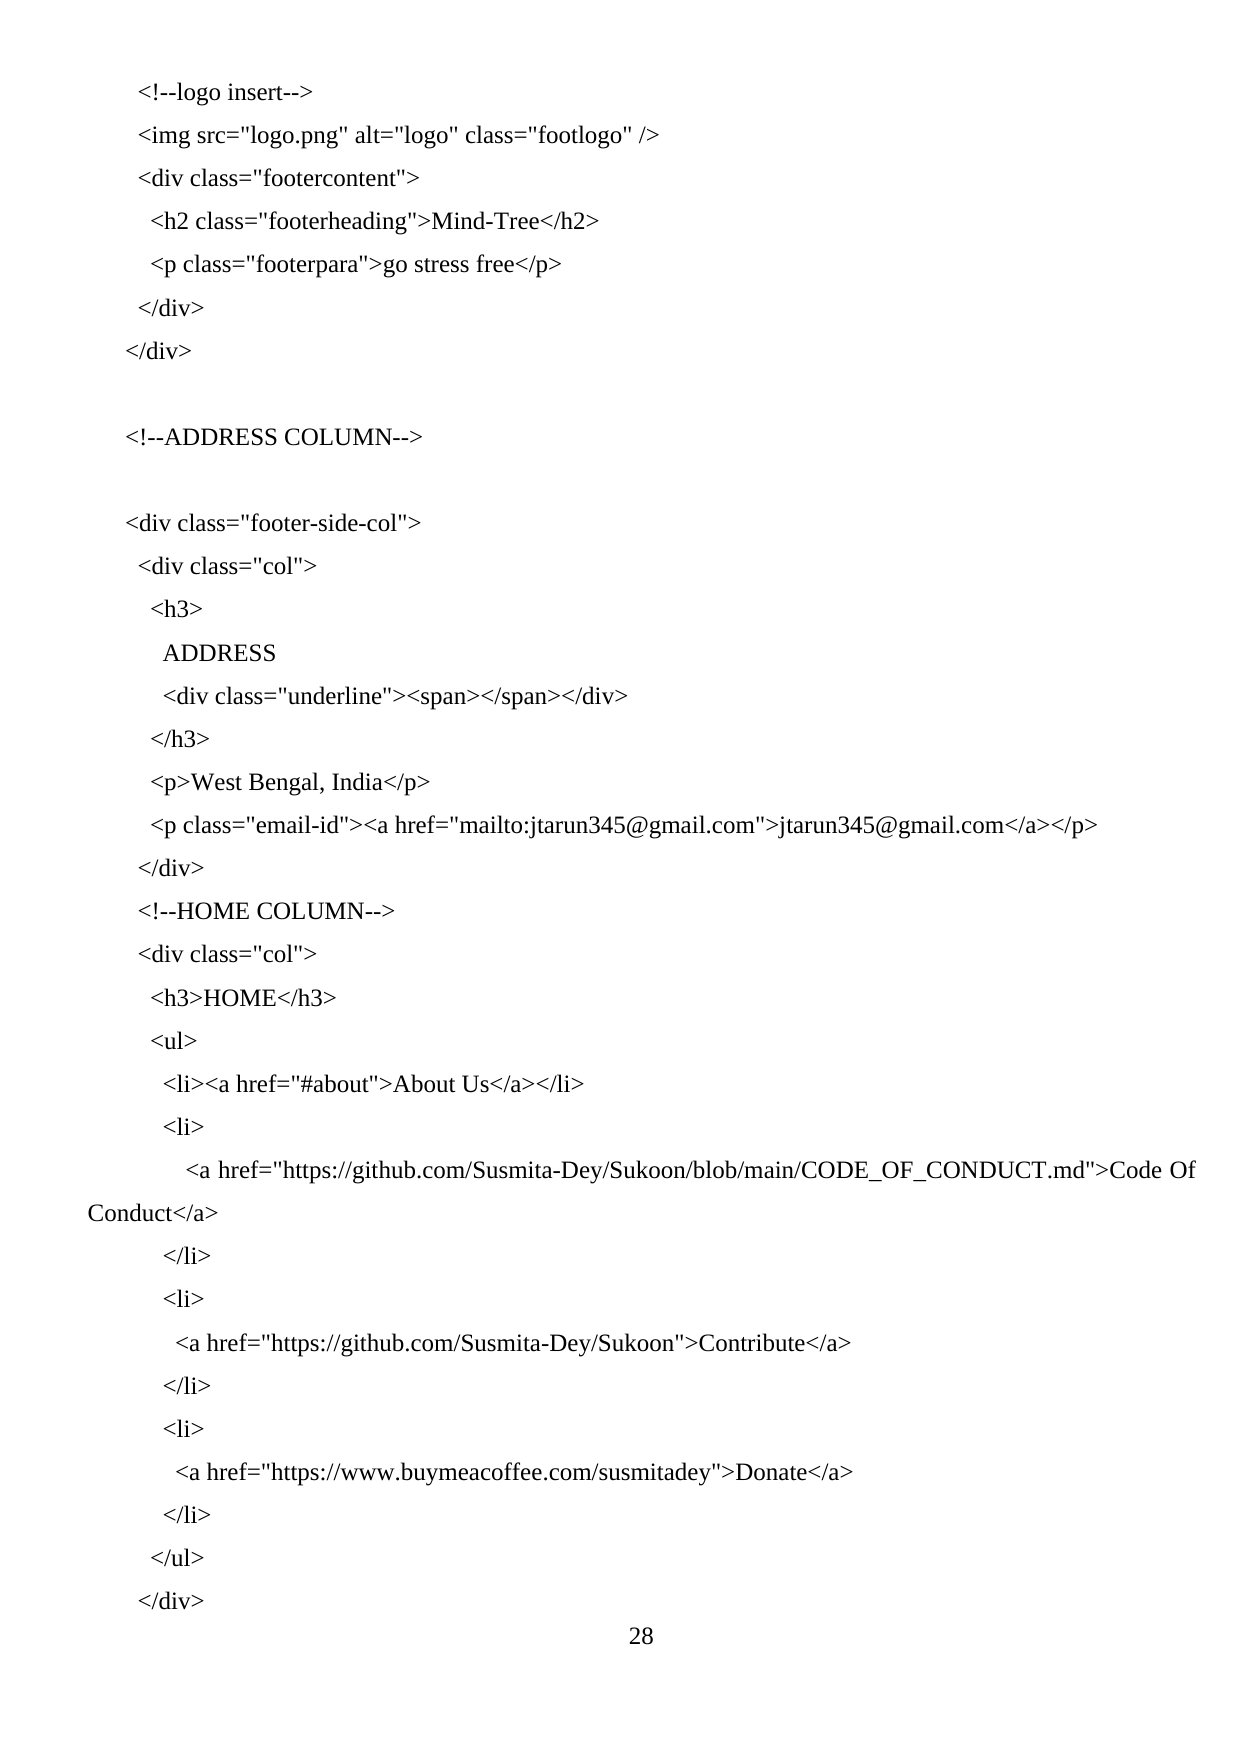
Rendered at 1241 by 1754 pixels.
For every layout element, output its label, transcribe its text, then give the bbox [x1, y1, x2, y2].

text <a href="https://github.com/Susmita-Dey/Sukoon/blob/main/CODE_OF_CONDUCT.md">Code Of Conduct</a> [87, 1155, 1196, 1227]
text <div class="col"> [87, 939, 1196, 968]
text <h3> [87, 594, 1196, 623]
text <p>West Bengal, India</p> [87, 767, 1196, 796]
text </h3> [87, 724, 1196, 753]
text <div class="footercontent"> [87, 163, 1196, 192]
text </div> [87, 336, 1196, 364]
text ADDRESS [87, 638, 1196, 666]
text </div> [87, 293, 1196, 321]
text <li><a href="#about">About Us</a></li> [87, 1069, 1196, 1098]
text <li> [87, 1414, 1196, 1443]
text <a href="https://github.com/Susmita-Dey/Sukoon">Contribute</a> [87, 1328, 1196, 1356]
text <div class="underline"><span></span></div> [87, 681, 1196, 709]
text </li> [87, 1371, 1196, 1399]
text <div class="footer-side-col"> [87, 508, 1196, 537]
text <h3>HOME</h3> [87, 983, 1196, 1011]
text <!--HOME COLUMN--> [87, 896, 1196, 925]
text </li> [87, 1241, 1196, 1270]
text <img src="logo.png" alt="logo" class="footlogo" /> [87, 120, 1196, 149]
text <ul> [87, 1026, 1196, 1054]
text <li> [87, 1284, 1196, 1313]
text </div> [87, 853, 1196, 882]
text </div> [87, 1586, 1196, 1615]
text <p class="email-id"><a href="mailto:jtarun345@gmail.com">jtarun345@gmail.com</a></p> [87, 810, 1196, 839]
text </li> [87, 1500, 1196, 1529]
text </ul> [87, 1543, 1196, 1572]
text <h2 class="footerheading">Mind-Tree</h2> [87, 206, 1196, 235]
text <!--logo insert--> [87, 77, 1196, 106]
text <li> [87, 1112, 1196, 1141]
text <p class="footerpara">go stress free</p> [87, 249, 1196, 278]
text <a href="https://www.buymeacoffee.com/susmitadey">Donate</a> [87, 1457, 1196, 1486]
text <div class="col"> [87, 551, 1196, 580]
text <!--ADDRESS COLUMN--> [87, 422, 1196, 451]
